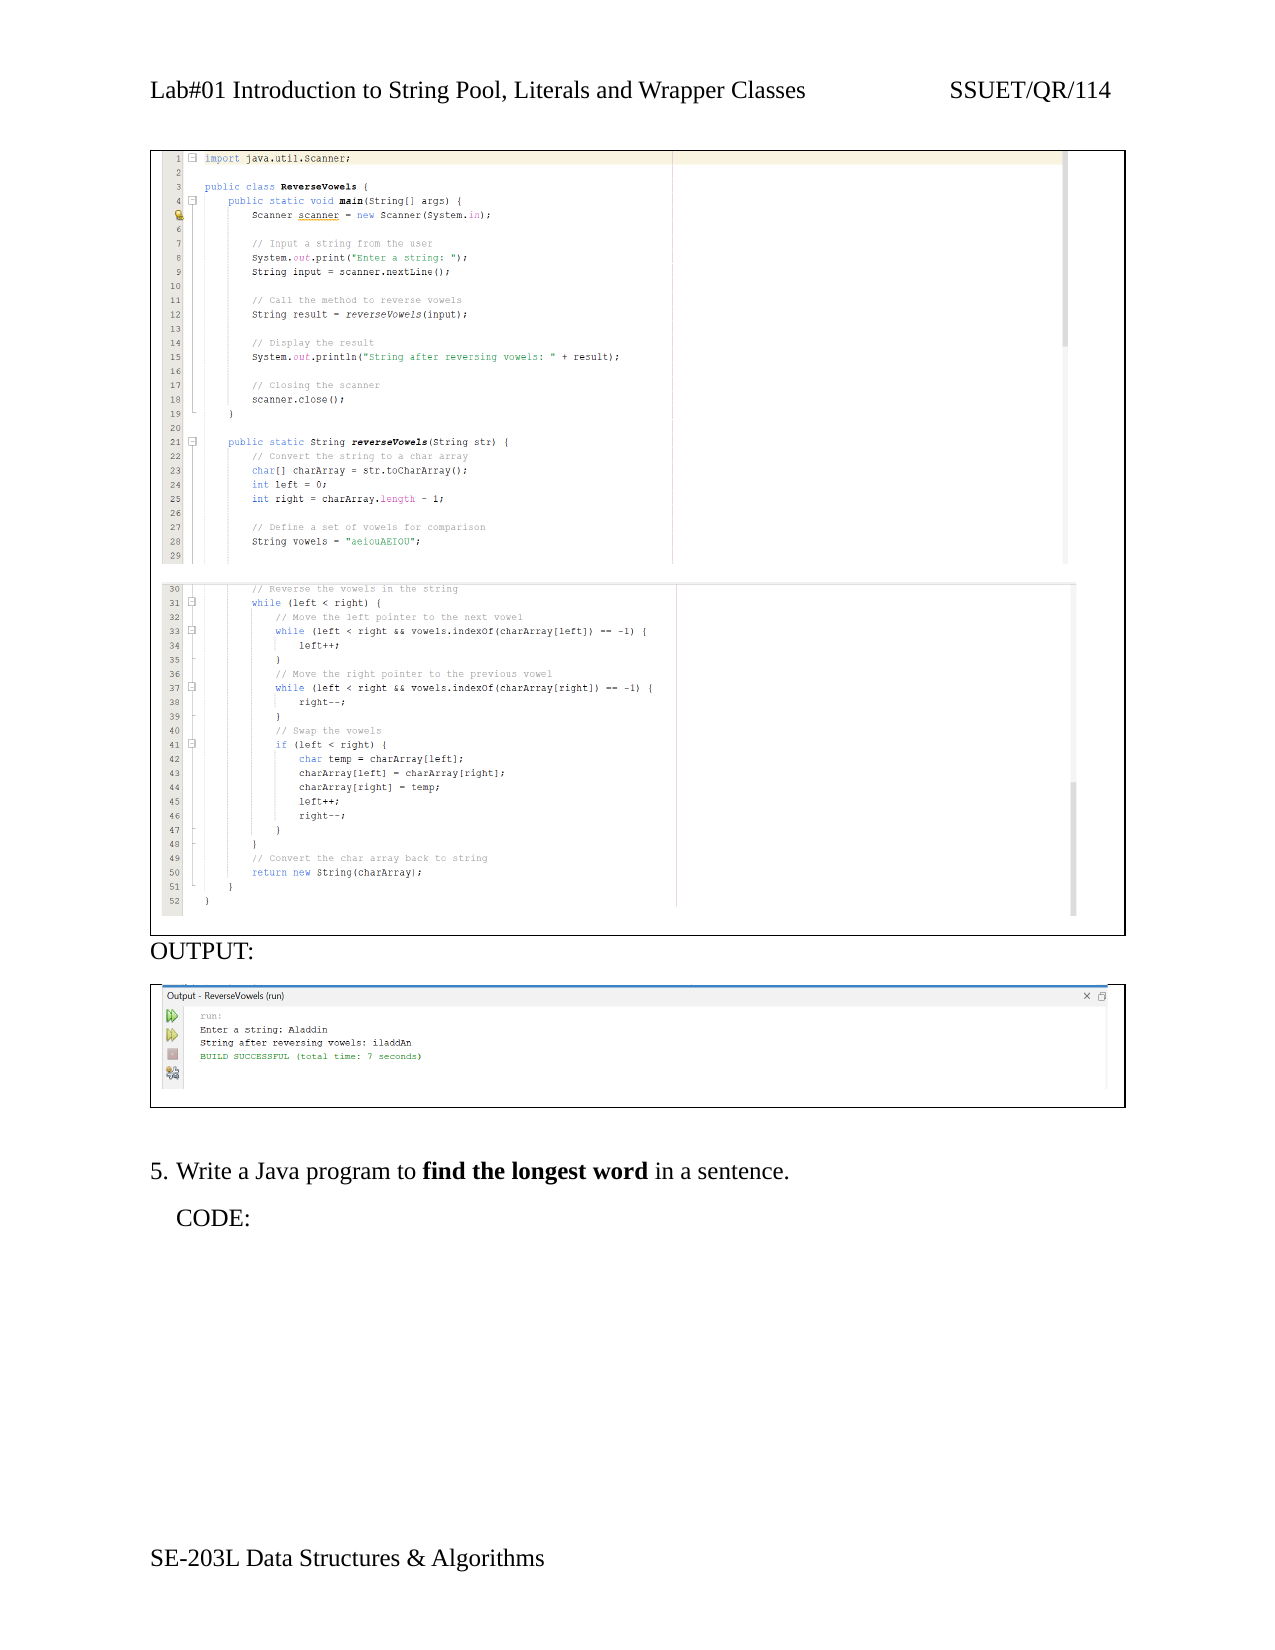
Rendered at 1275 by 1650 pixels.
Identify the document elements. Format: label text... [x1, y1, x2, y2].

table_header [151, 151, 1124, 935]
list Write a Java program to find the longest word in a sentence. [150, 1156, 1125, 1184]
picture [161, 984, 1108, 1089]
text OUTPUT: [150, 936, 1125, 964]
table_header [151, 985, 1124, 1107]
text CODE: [176, 1203, 1125, 1232]
picture [161, 582, 1077, 916]
picture [161, 151, 1068, 564]
